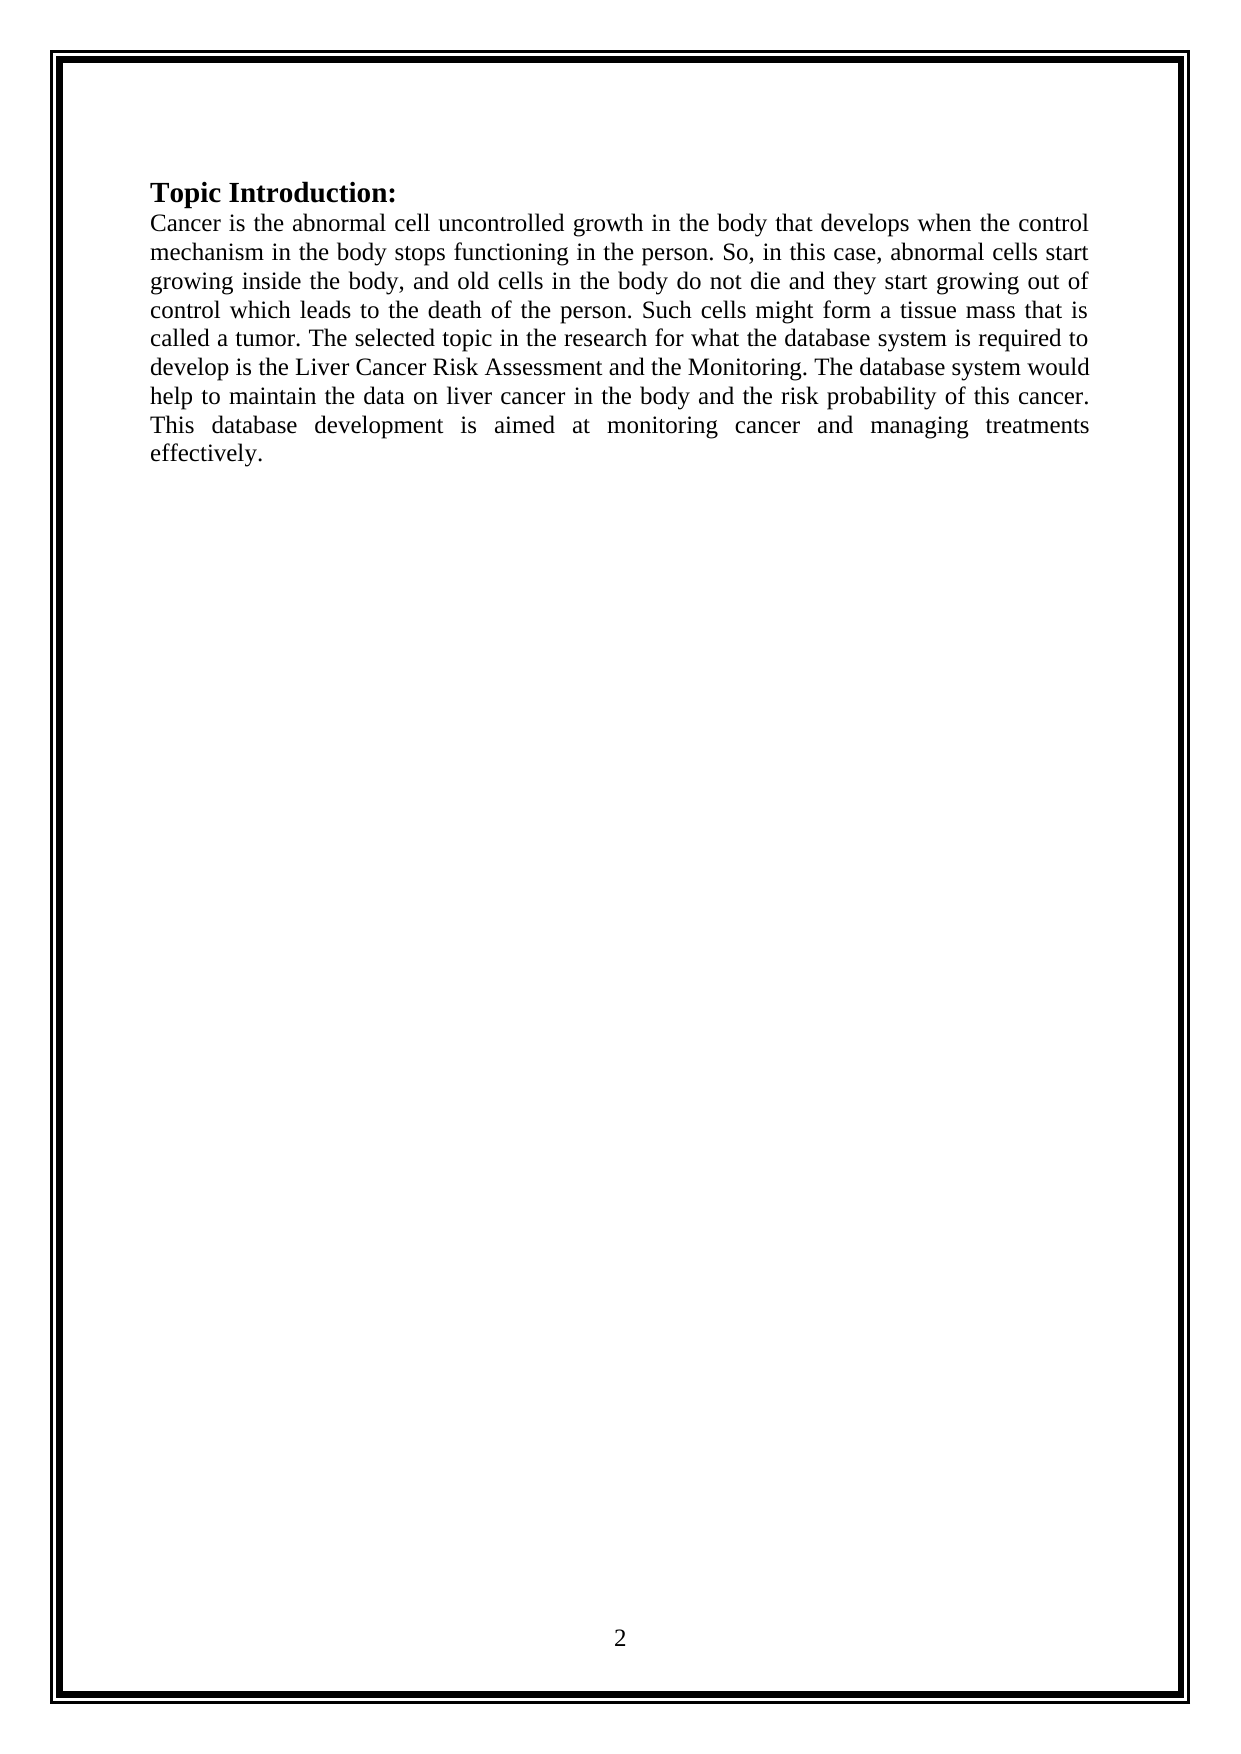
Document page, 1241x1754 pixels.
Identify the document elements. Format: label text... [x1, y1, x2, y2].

subtitle Topic Introduction: [150, 175, 1090, 208]
text Cancer is the abnormal cell uncontrolled growth in the body that develops when the control mechanism in the body stops functioning in the person. So, in this case, abnormal cells start growing inside the body, and old cells in the body do not die and they start growing out of control which leads to the death of the person. Such cells might form a tissue mass that is called a tumor. The selected topic in the research for what the database system is required to develop is the Liver Cancer Risk Assessment and the Monitoring. The database system would help to maintain the data on liver cancer in the body and the risk probability of this cancer. This database development is aimed at monitoring cancer and managing treatments effectively. [150, 208, 1090, 467]
